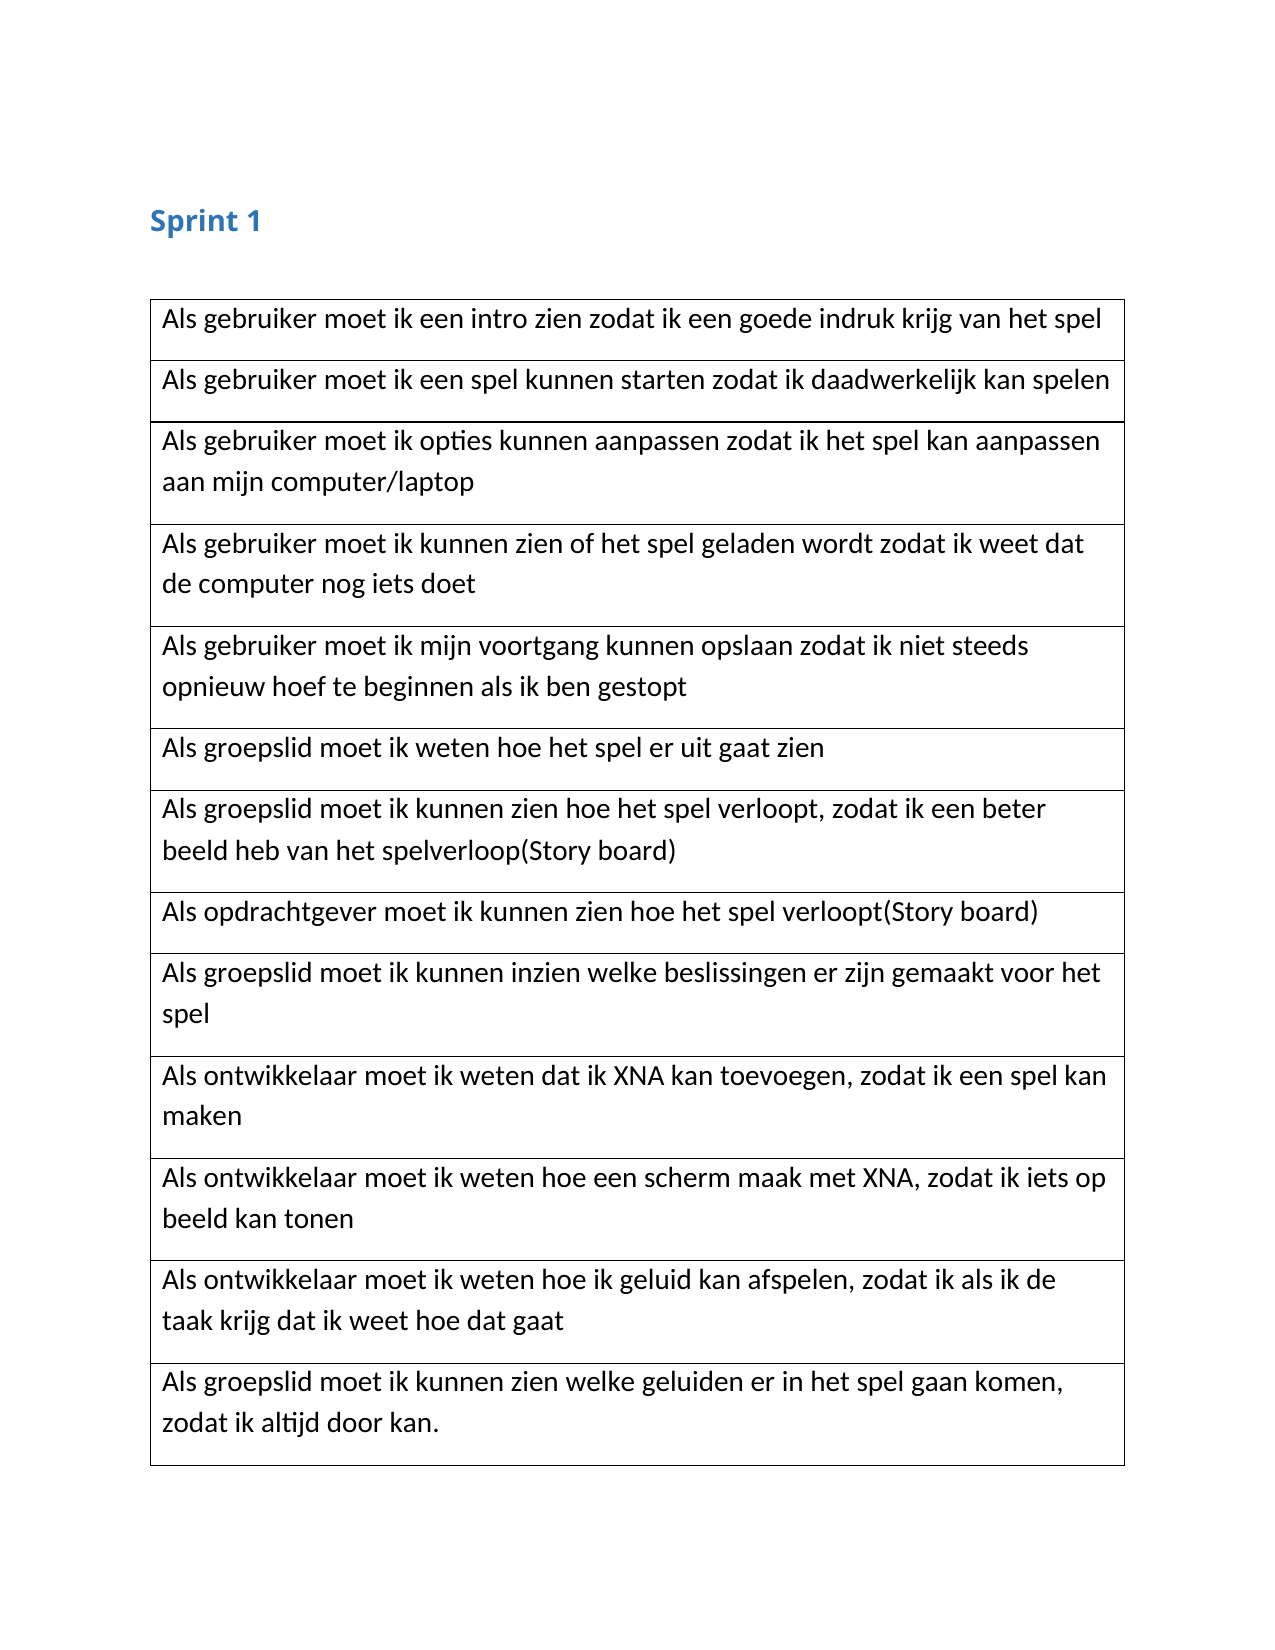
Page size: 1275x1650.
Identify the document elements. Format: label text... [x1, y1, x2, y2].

subtitle Sprint 1 [150, 200, 1125, 240]
table_cell Als gebruiker moet ik kunnen zien of het spel geladen wordt zodat ik weet dat de computer nog iets doet [151, 525, 1124, 626]
table_cell Als ontwikkelaar moet ik weten hoe een scherm maak met XNA, zodat ik iets op beeld kan tonen [151, 1159, 1124, 1260]
table_cell Als groepslid moet ik kunnen zien hoe het spel verloopt, zodat ik een beter beeld heb van het spelverloop(Story board) [151, 791, 1124, 892]
table_cell Als ontwikkelaar moet ik weten dat ik XNA kan toevoegen, zodat ik een spel kan maken [151, 1057, 1124, 1158]
table_cell Als groepslid moet ik weten hoe het spel er uit gaat zien [151, 729, 1124, 789]
table_header Als gebruiker moet ik een intro zien zodat ik een goede indruk krijg van het spel [151, 300, 1124, 360]
table_cell Als gebruiker moet ik mijn voortgang kunnen opslaan zodat ik niet steeds opnieuw hoef te beginnen als ik ben gestopt [151, 627, 1124, 728]
table_cell Als groepslid moet ik kunnen zien welke geluiden er in het spel gaan komen, zodat ik altijd door kan. [151, 1364, 1124, 1465]
table_cell Als gebruiker moet ik opties kunnen aanpassen zodat ik het spel kan aanpassen aan mijn computer/laptop [151, 423, 1124, 524]
table_cell Als gebruiker moet ik een spel kunnen starten zodat ik daadwerkelijk kan spelen [151, 361, 1124, 421]
table_cell Als opdrachtgever moet ik kunnen zien hoe het spel verloopt(Story board) [151, 893, 1124, 953]
table_cell Als ontwikkelaar moet ik weten hoe ik geluid kan afspelen, zodat ik als ik de taak krijg dat ik weet hoe dat gaat [151, 1261, 1124, 1362]
table_cell Als groepslid moet ik kunnen inzien welke beslissingen er zijn gemaakt voor het spel [151, 954, 1124, 1056]
